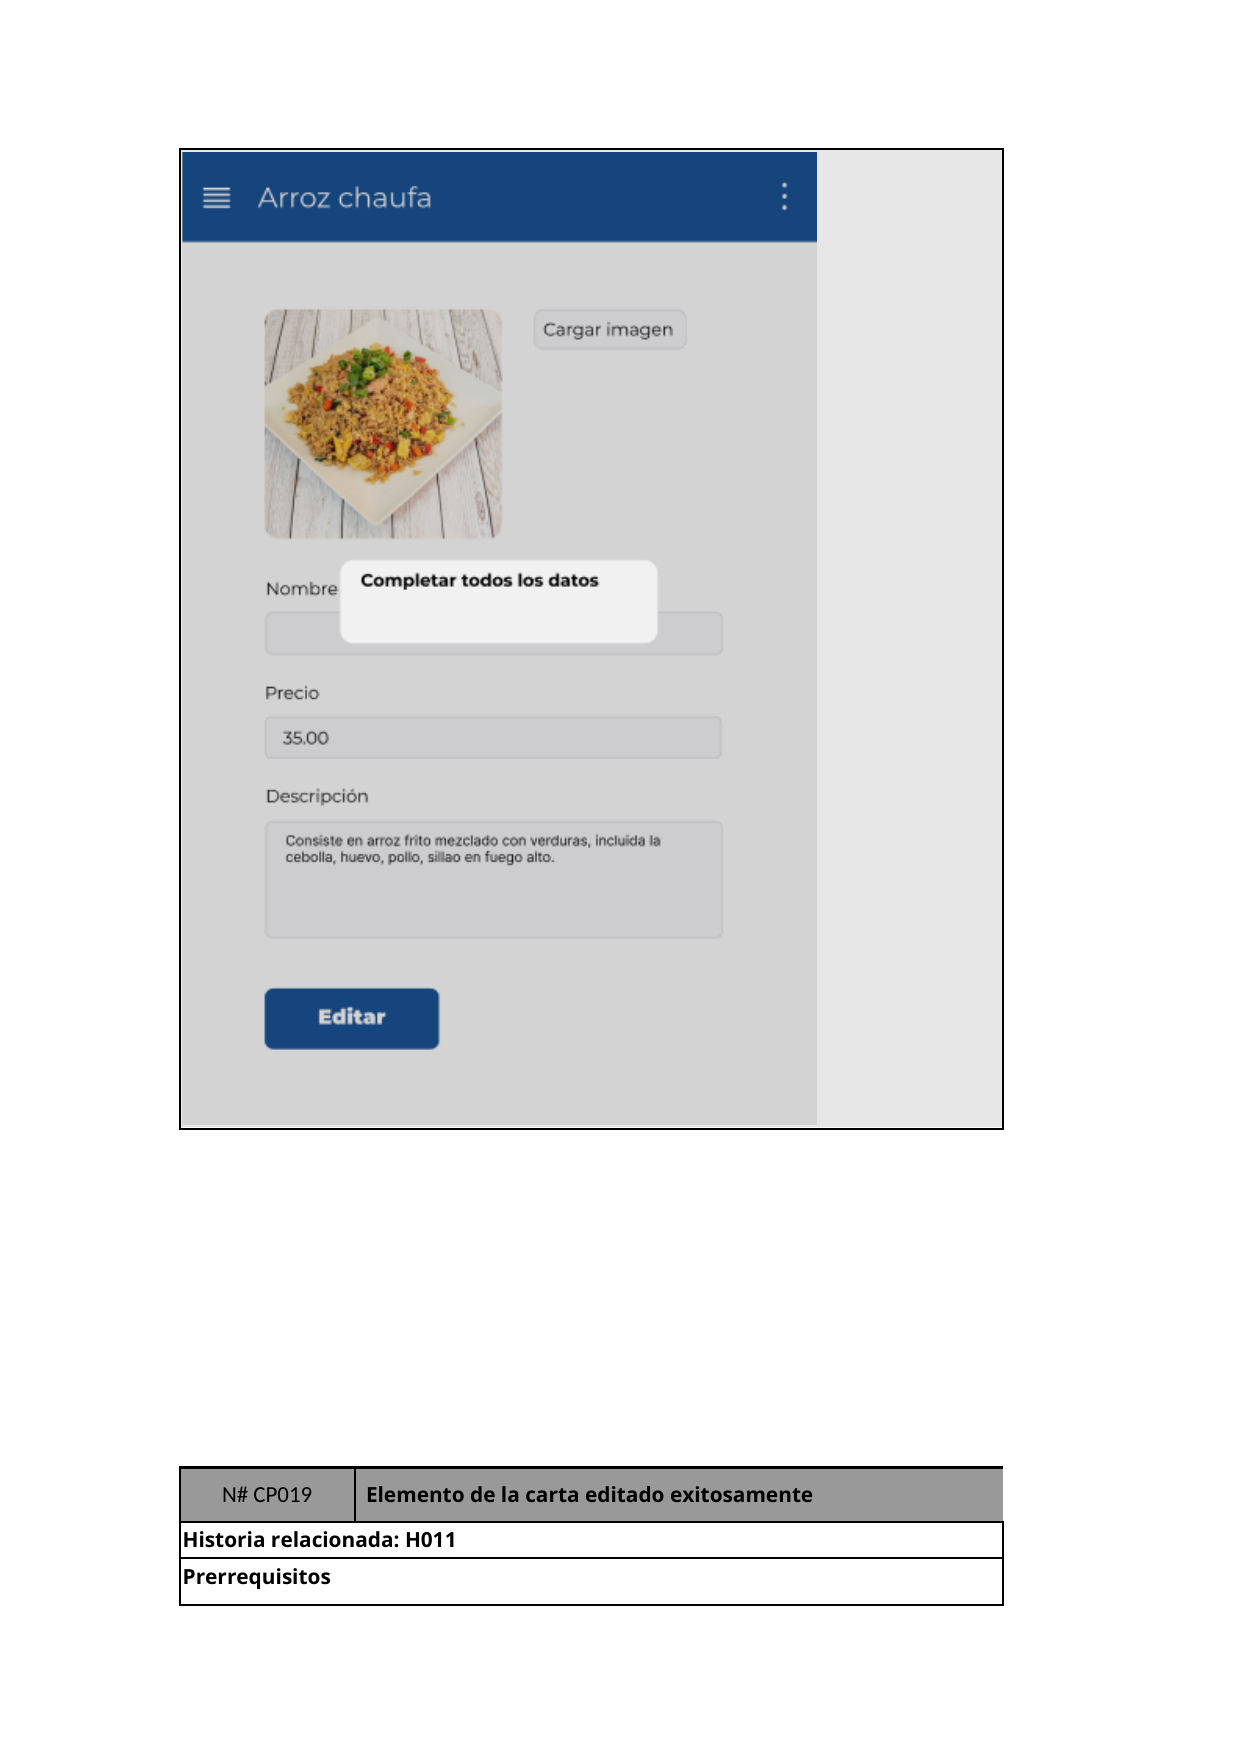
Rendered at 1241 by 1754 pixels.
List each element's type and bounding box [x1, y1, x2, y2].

picture [182, 152, 817, 1125]
